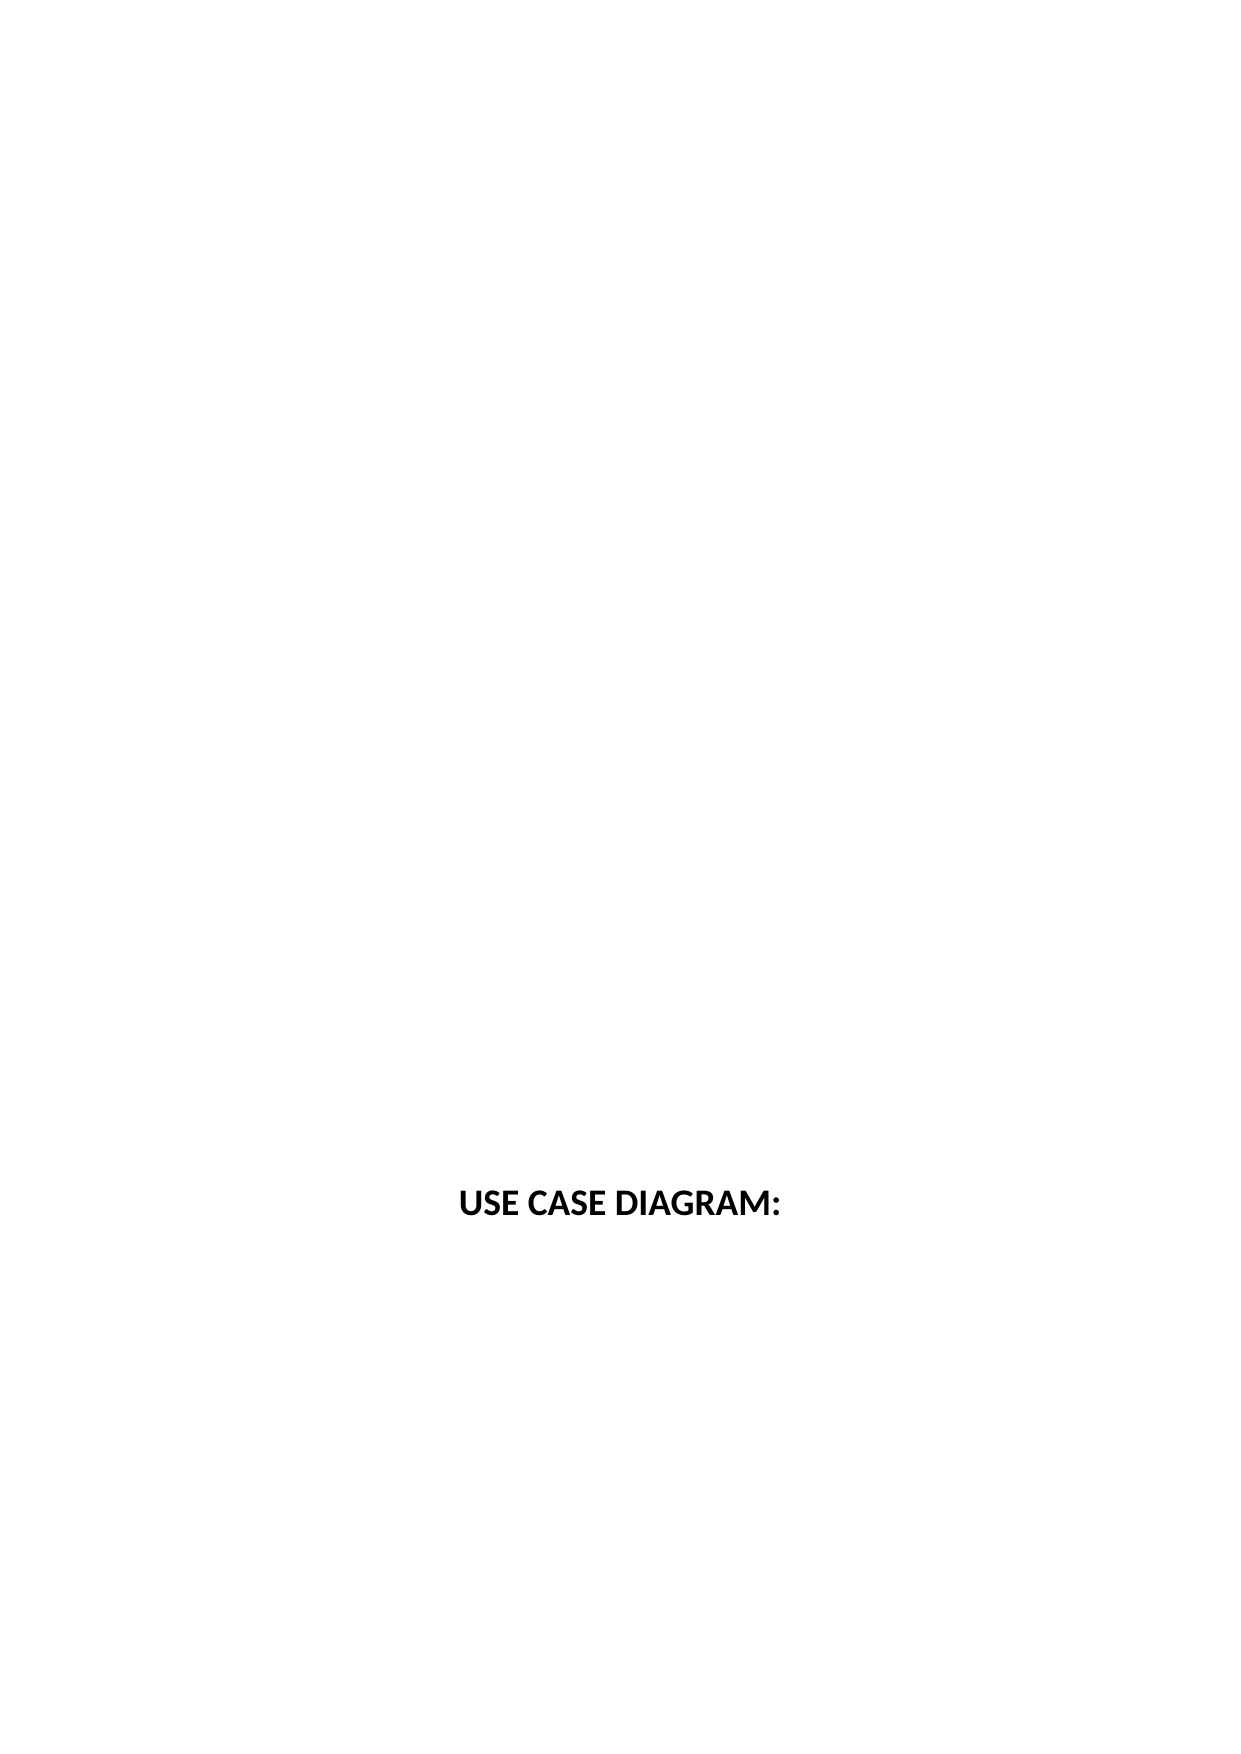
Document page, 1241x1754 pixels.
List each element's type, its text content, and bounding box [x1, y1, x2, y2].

text USE CASE DIAGRAM: [118, 1179, 1122, 1225]
